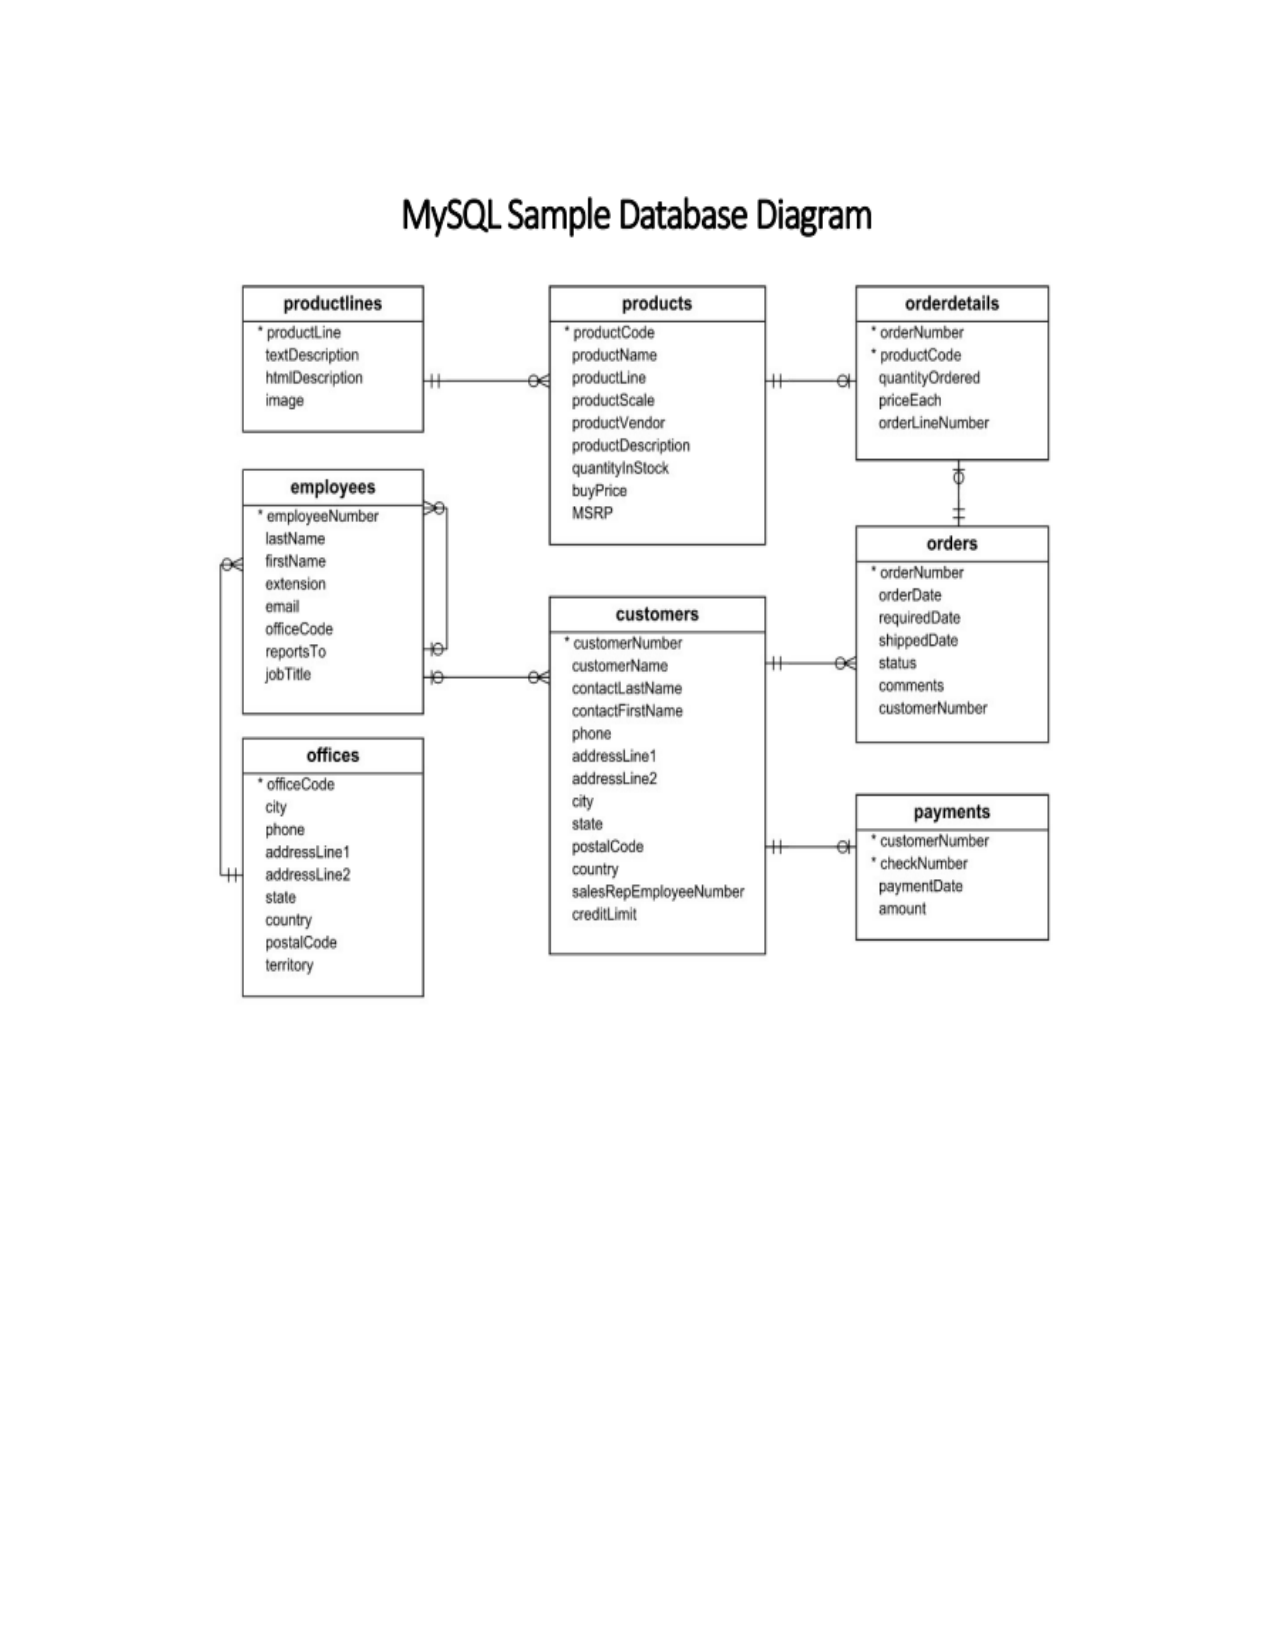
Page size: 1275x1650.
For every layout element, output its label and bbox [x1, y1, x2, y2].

picture [150, 150, 1125, 1028]
